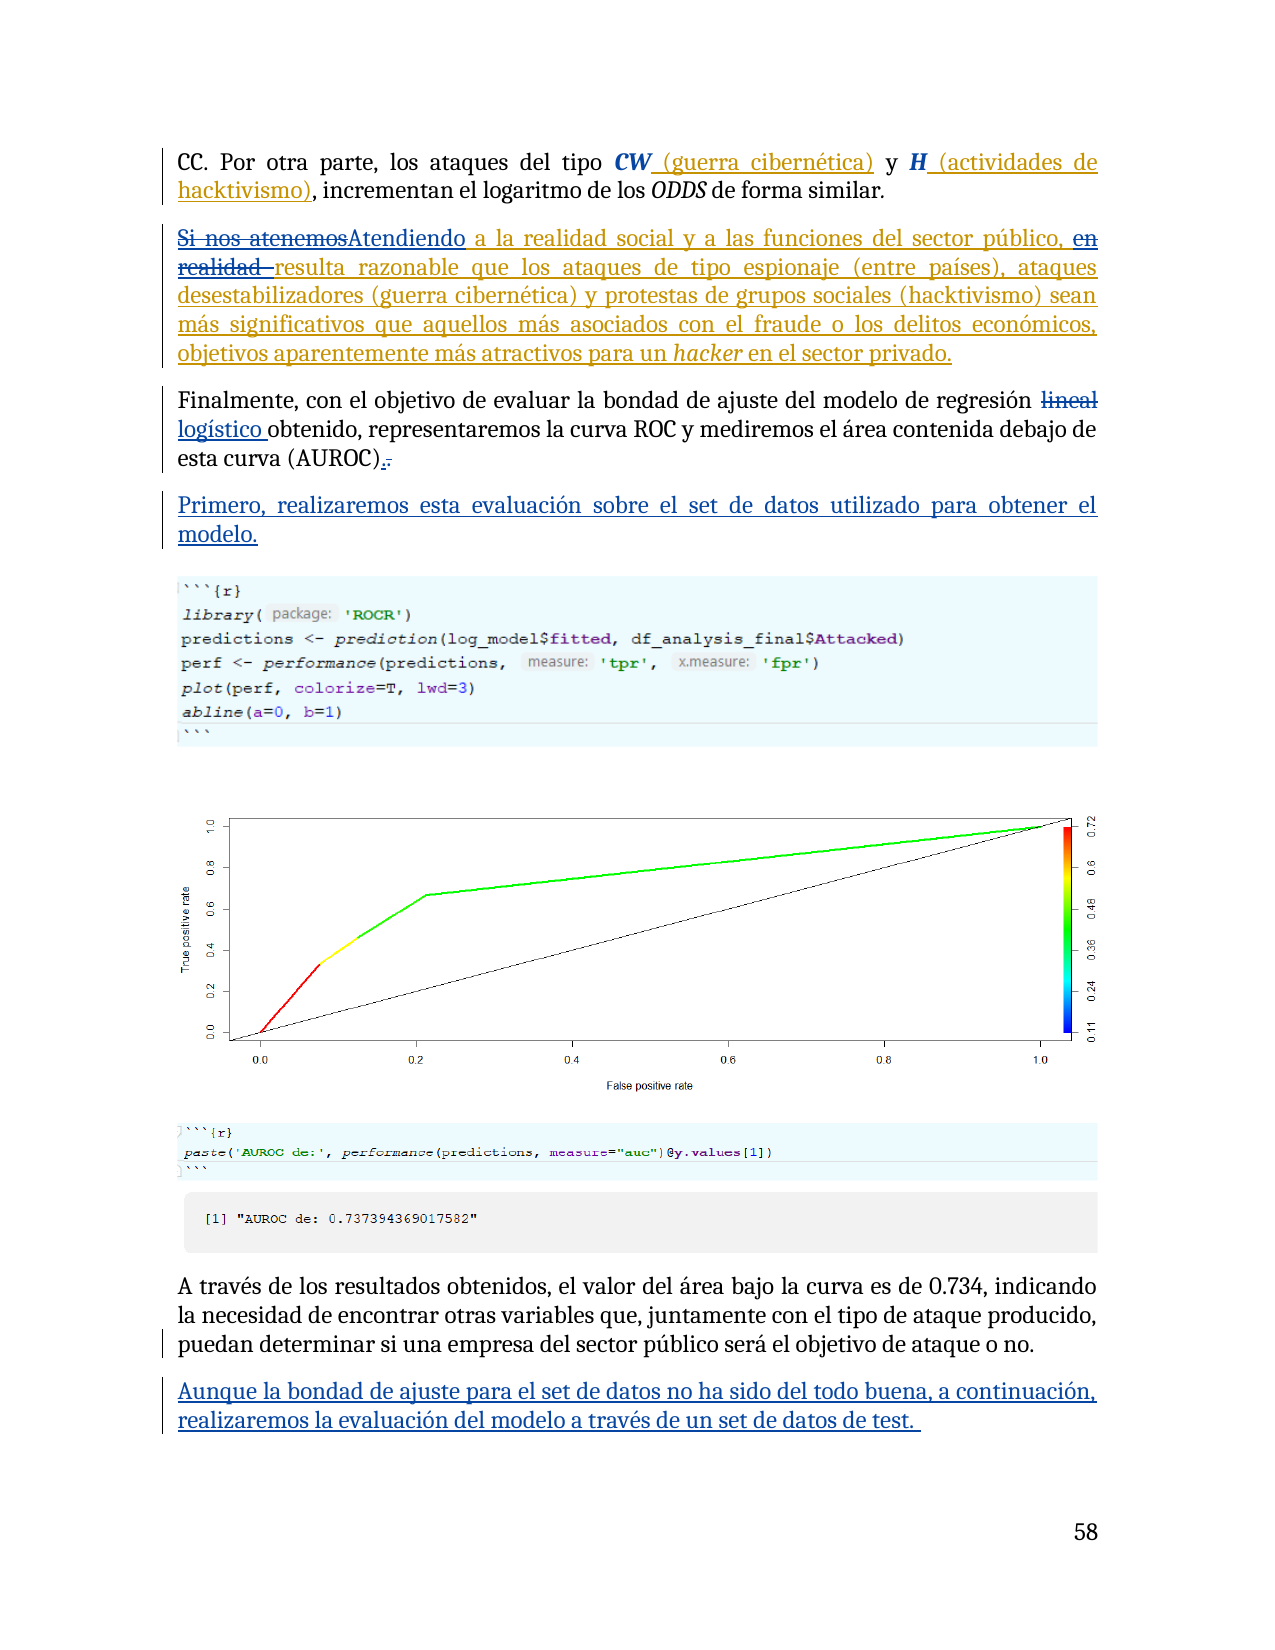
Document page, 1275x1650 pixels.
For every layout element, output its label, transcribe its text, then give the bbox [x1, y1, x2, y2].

picture [177, 1123, 1098, 1254]
picture [177, 567, 1098, 749]
text Finalmente, con el objetivo de evaluar la bondad de ajuste del modelo de regresión obtenido, representaremos la curva ROC y mediremos el área contenida debajo de esta curva (AUROC) [177, 386, 1098, 473]
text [177, 148, 1098, 205]
text A través de los resultados obtenidos, el valor del área bajo la curva es de 0.734, indicando la necesidad de encontrar otras variables que, juntamente con el tipo de ataque producido, puedan determinar si una empresa del sector público será el objetivo de ataque o no. [177, 1272, 1098, 1358]
picture [177, 766, 1098, 1105]
